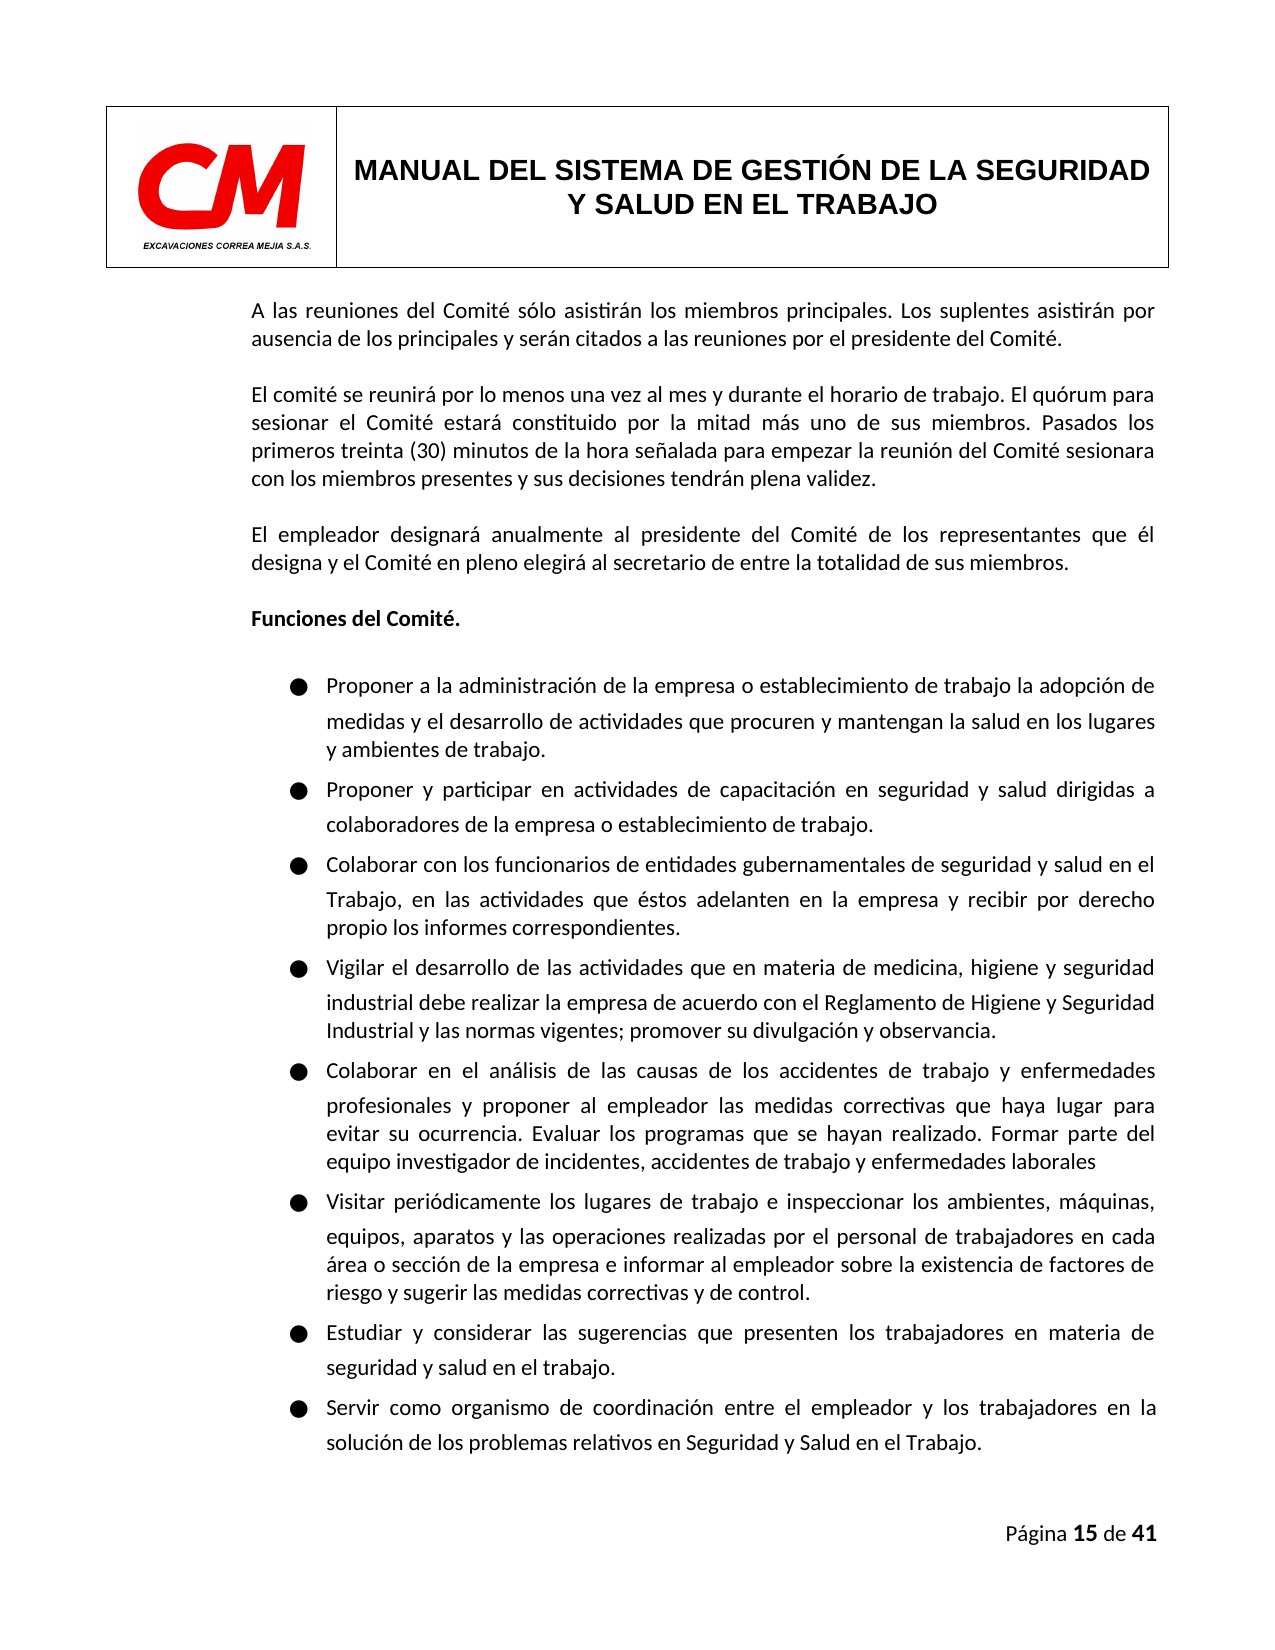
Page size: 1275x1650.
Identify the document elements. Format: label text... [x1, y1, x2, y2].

list Colaborar con los funcionarios de entidades gubernamentales de seguridad y salud en el Trabajo, en las actividades que éstos adelanten en la empresa y recibir por derecho propio los informes correspondientes. [288, 838, 1157, 941]
list Proponer a la administración de la empresa o establecimiento de trabajo la adopción de medidas y el desarrollo de actividades que procuren y mantengan la salud en los lugares y ambientes de trabajo. [288, 660, 1157, 763]
list Servir como organismo de coordinación entre el empleador y los trabajadores en la solución de los problemas relativos en Seguridad y Salud en el Trabajo. [288, 1381, 1157, 1456]
text El comité se reunirá por lo menos una vez al mes y durante el horario de trabajo. El quórum para sesionar el Comité estará constituido por la mitad más uno de sus miembros. Pasados los primeros treinta (30) minutos de la hora señalada para empezar la reunión del Comité sesionara con los miembros presentes y sus decisiones tendrán plena validez. [251, 380, 1157, 492]
text Funciones del Comité. [251, 604, 1157, 632]
list Vigilar el desarrollo de las actividades que en materia de medicina, higiene y seguridad industrial debe realizar la empresa de acuerdo con el Reglamento de Higiene y Seguridad Industrial y las normas vigentes; promover su divulgación y observancia. [288, 941, 1157, 1044]
picture [132, 122, 311, 252]
list Estudiar y considerar las sugerencias que presenten los trabajadores en materia de seguridad y salud en el trabajo. [288, 1306, 1157, 1381]
list Proponer y participar en actividades de capacitación en seguridad y salud dirigidas a colaboradores de la empresa o establecimiento de trabajo. [288, 763, 1157, 838]
list Colaborar en el análisis de las causas de los accidentes de trabajo y enfermedades profesionales y proponer al empleador las medidas correctivas que haya lugar para evitar su ocurrencia. Evaluar los programas que se hayan realizado. Formar parte del equipo investigador de incidentes, accidentes de trabajo y enfermedades laborales [288, 1044, 1157, 1175]
list Visitar periódicamente los lugares de trabajo e inspeccionar los ambientes, máquinas, equipos, aparatos y las operaciones realizadas por el personal de trabajadores en cada área o sección de la empresa e informar al empleador sobre la existencia de factores de riesgo y sugerir las medidas correctivas y de control. [288, 1175, 1157, 1306]
text A las reuniones del Comité sólo asistirán los miembros principales. Los suplentes asistirán por ausencia de los principales y serán citados a las reuniones por el presidente del Comité. [251, 296, 1157, 352]
text El empleador designará anualmente al presidente del Comité de los representantes que él designa y el Comité en pleno elegirá al secretario de entre la totalidad de sus miembros. [251, 520, 1157, 576]
